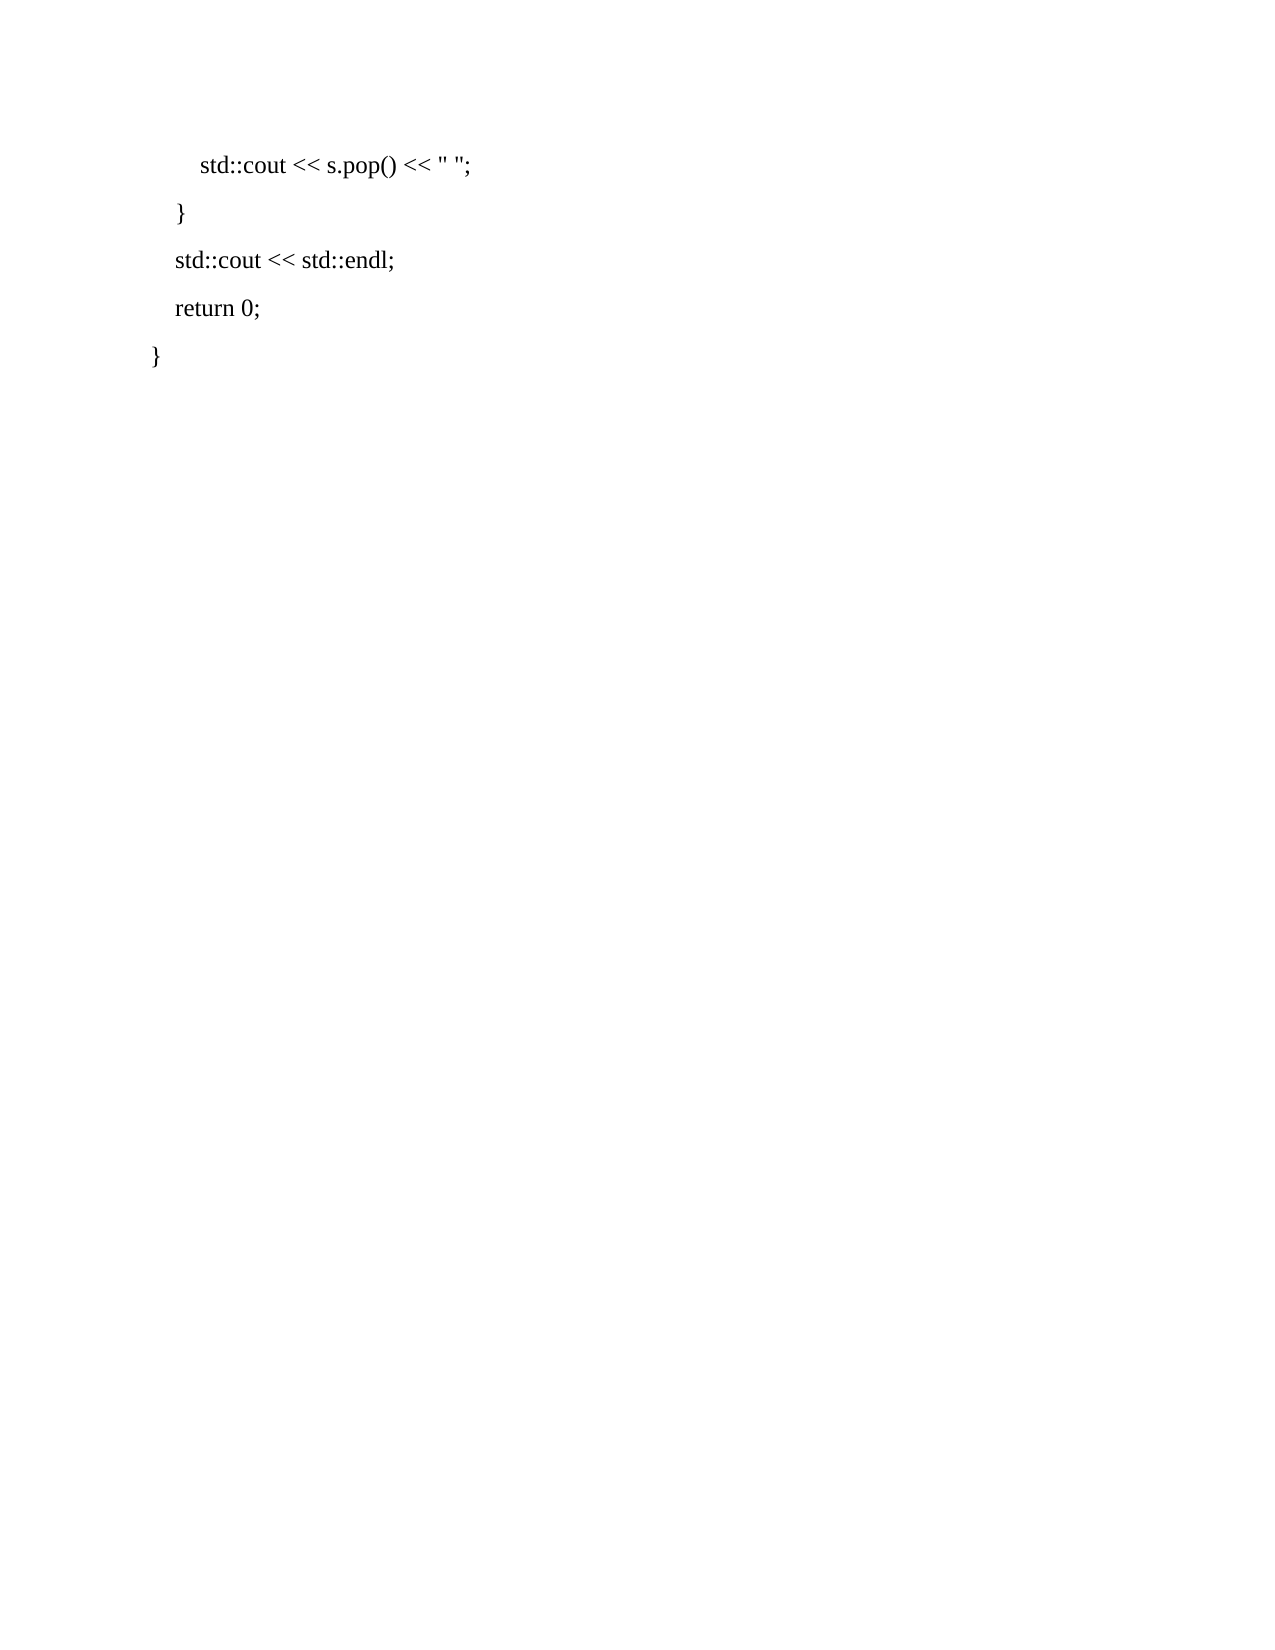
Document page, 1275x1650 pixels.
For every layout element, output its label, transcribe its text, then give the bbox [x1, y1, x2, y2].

text std::cout << s.pop() << " "; [150, 150, 1125, 179]
text } [150, 341, 1125, 369]
text } [150, 198, 1125, 226]
text std::cout << std::endl; [150, 245, 1125, 274]
text return 0; [150, 293, 1125, 322]
